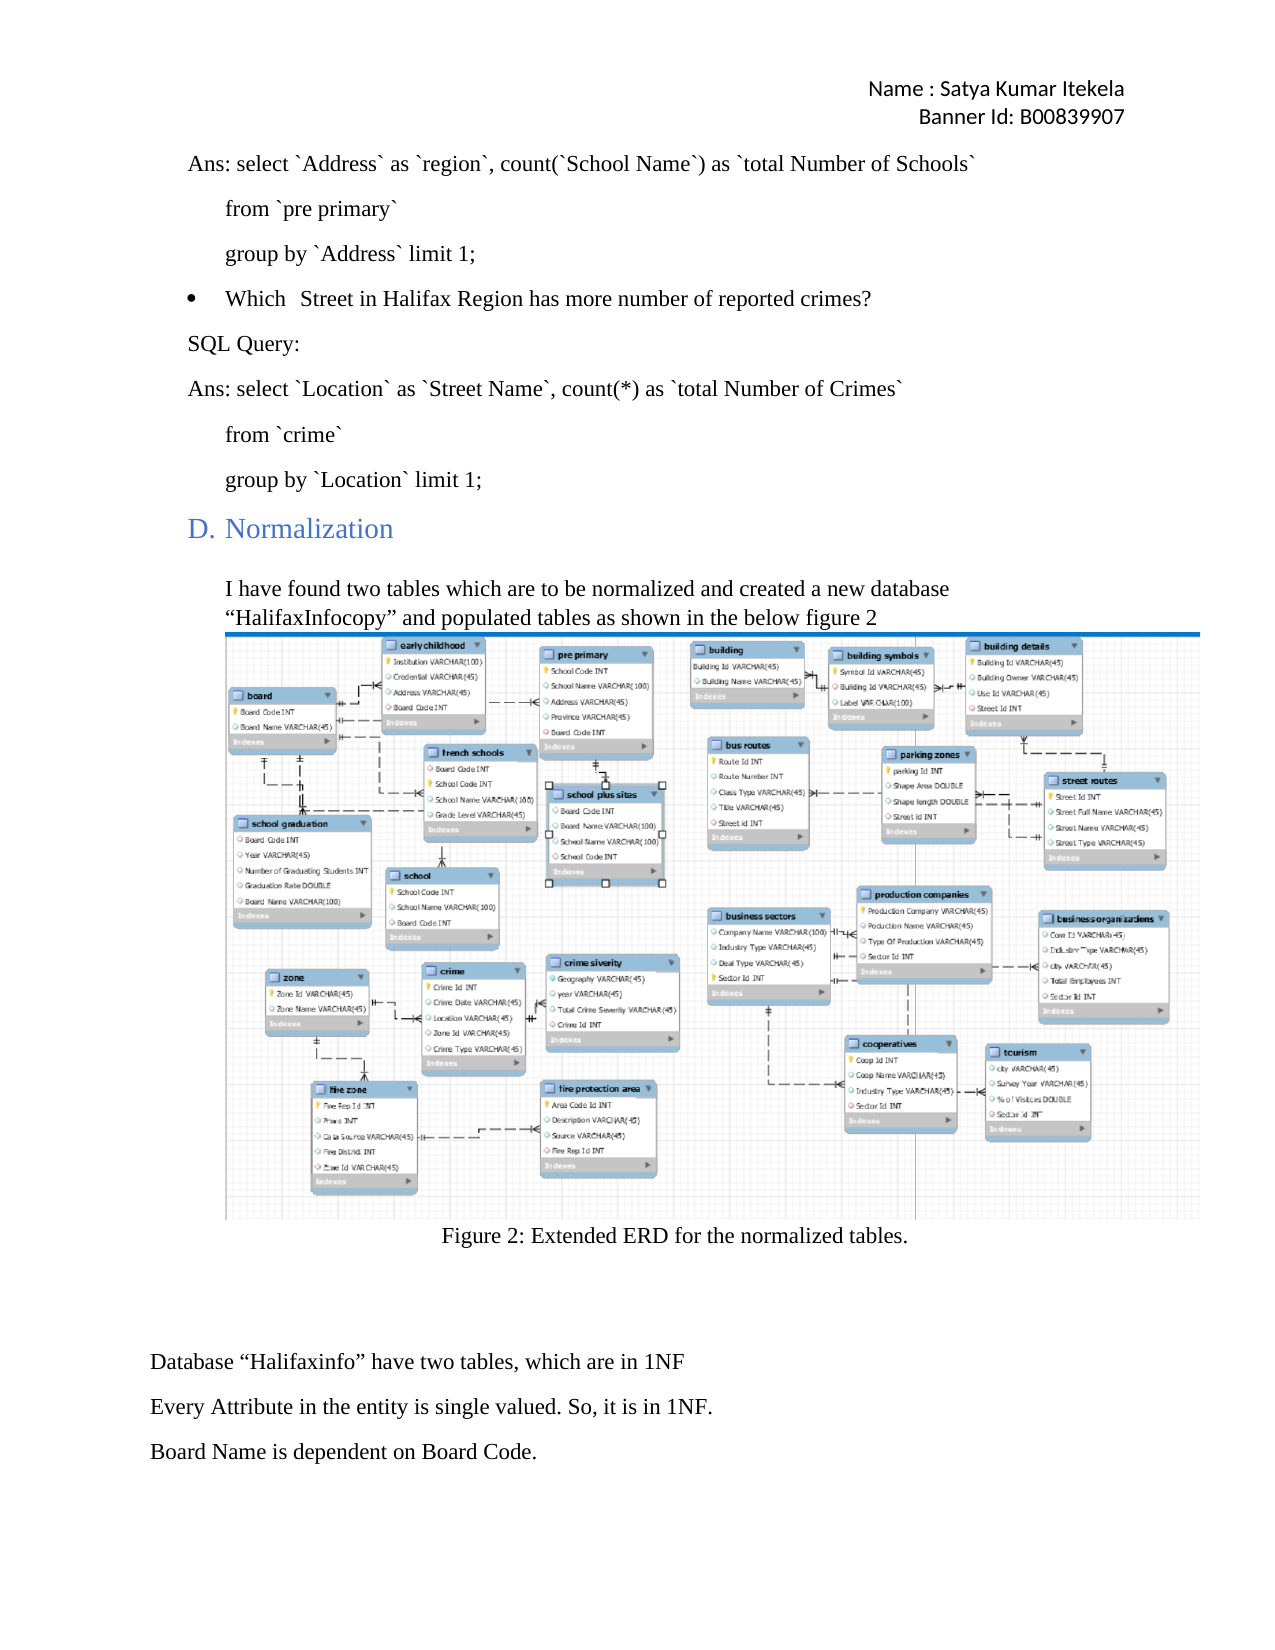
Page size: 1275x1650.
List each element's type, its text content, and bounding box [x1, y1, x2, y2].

list Which Street in Halifax Region has more number of reported crimes? [187, 285, 1125, 312]
text Database “Halifaxinfo” have two tables, which are in 1NF [150, 1348, 1125, 1374]
text Board Name is dependent on Board Code. [150, 1438, 1125, 1465]
picture [225, 632, 1200, 1220]
list I have found two tables which are to be normalized and created a new database “HalifaxInfocopy” and populated tables as shown in the below figure 2 [225, 575, 1125, 630]
text Ans: select `Location` as `Street Name`, count(*) as `total Number of Crimes` [150, 376, 1125, 402]
text Ans: select `Address` as `region`, count(`School Name`) as `total Number of Schools` [150, 150, 1125, 176]
text from `pre primary` [150, 195, 1125, 221]
list Figure 2: Extended ERD for the normalized tables. [225, 1222, 1125, 1248]
text SQL Query: [150, 330, 1125, 357]
text Every Attribute in the entity is single valued. So, it is in 1NF. [150, 1393, 1125, 1420]
text group by `Location` limit 1; [150, 466, 1125, 492]
text from `crime` [150, 421, 1125, 447]
text group by `Address` limit 1; [150, 240, 1125, 267]
list Normalization [187, 511, 1125, 544]
